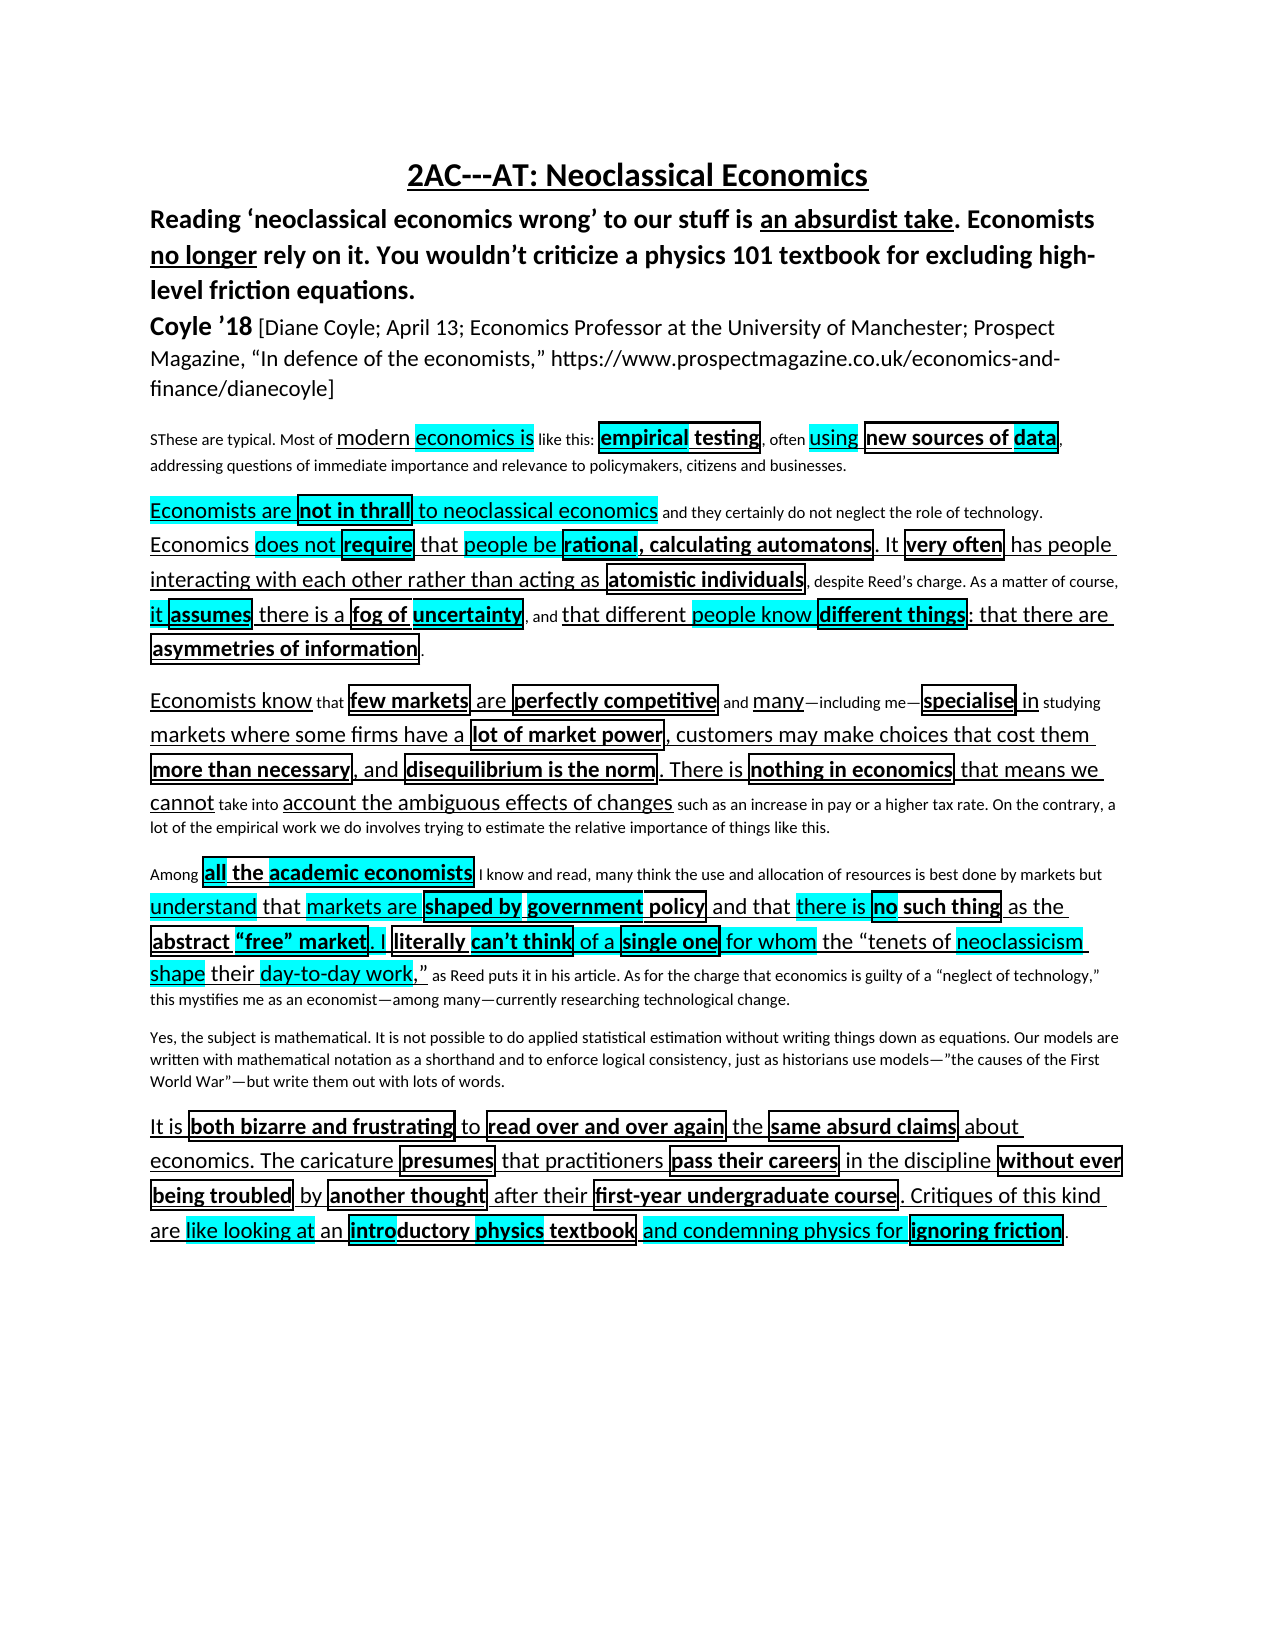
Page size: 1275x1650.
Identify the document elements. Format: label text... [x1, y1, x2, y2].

text Coyle ’18 [Diane Coyle; April 13; Economics Professor at the University of Manchester; Prospect Magazine, “In defence of the economists,” https://www.prospectmagazine.co.uk/economics-and-finance/dianecoyle] [150, 309, 1125, 403]
text It is both bizarre and frustrating to read over and over again the same absurd claims about economics. The caricature presumes that practitioners pass their careers in the discipline without ever being troubled by another thought after their first-year undergraduate course. Critiques of this kind are like looking at an introductory physics textbook and condemning physics for ignoring friction. [150, 1110, 1125, 1246]
subtitle Reading ‘neoclassical economics wrong’ to our stuff is an absurdist take. Economists no longer rely on it. You wouldn’t criticize a physics 101 textbook for excluding high-level friction equations. [150, 202, 1125, 307]
subtitle 2AC---AT: Neoclassical Economics [150, 154, 1125, 195]
text Among all the academic economists I know and read, many think the use and allocation of resources is best done by markets but understand that markets are shaped by government policy and that there is no such thing as the abstract “free” market. I literally can’t think of a single one for whom the “tenets of neoclassicism shape their day-to-day work,” as Reed puts it in his article. As for the charge that economics is guilty of a “neglect of technology,” this mystifies me as an economist—among many—currently researching technological change. [150, 856, 1125, 1009]
text Economists know that few markets are perfectly competitive and many—including me—specialise in studying markets where some firms have a lot of market power, customers may make choices that cost them more than necessary, and disequilibrium is the norm. There is nothing in economics that means we cannot take into account the ambiguous effects of changes such as an increase in pay or a higher tax rate. On the contrary, a lot of the empirical work we do involves trying to estimate the relative importance of things like this. [150, 684, 1125, 837]
text Yes, the subject is mathematical. It is not possible to do applied statistical estimation without writing things down as equations. Our models are written with mathematical notation as a shorthand and to enforce logical consistency, just as historians use models—”the causes of the First World War”—but write them out with lots of words. [150, 1028, 1125, 1092]
text Economists are not in thrall to neoclassical economics and they certainly do not neglect the role of technology. Economics does not require that people be rational, calculating automatons. It very often has people interacting with each other rather than acting as atomistic individuals, despite Reed’s charge. As a matter of course, it assumes there is a fog of uncertainty, and that different people know different things: that there are asymmetries of information. [150, 494, 1125, 665]
text SThese are typical. Most of modern economics is like this: empirical testing, often using new sources of data, addressing questions of immediate importance and relevance to policymakers, citizens and businesses. [150, 421, 1125, 476]
